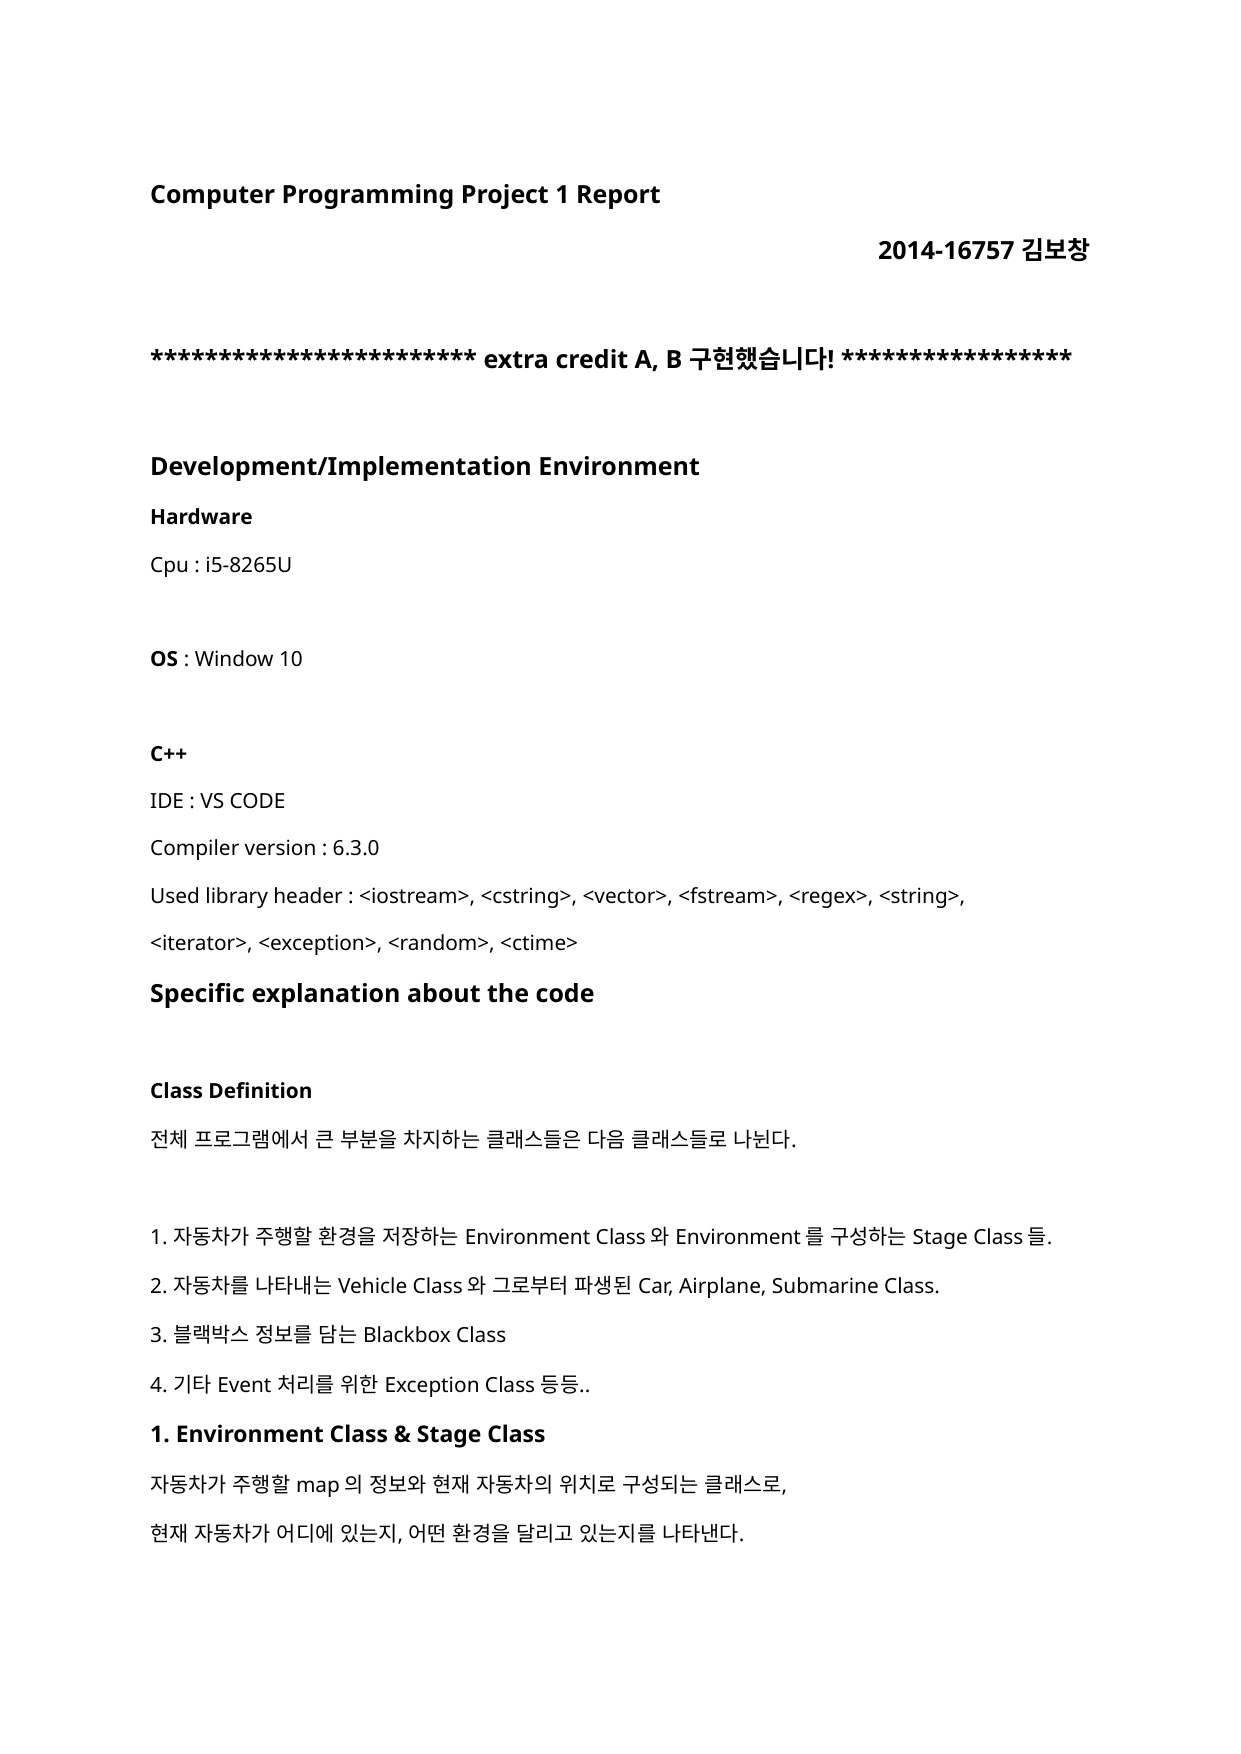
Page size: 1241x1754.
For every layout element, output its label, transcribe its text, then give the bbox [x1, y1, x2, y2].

text OS : Window 10 [150, 644, 1090, 673]
text 4. 기타 Event 처리를 위한 Exception Class 등등.. [150, 1368, 1090, 1398]
text 자동차가 주행할 map의 정보와 현재 자동차의 위치로 구성되는 클래스로, [150, 1468, 1090, 1498]
text Compiler version : 6.3.0 [150, 833, 1090, 862]
text <iterator>, <exception>, <random>, <ctime> [150, 928, 1090, 956]
text 3. 블랙박스 정보를 담는 Blackbox Class [150, 1319, 1090, 1349]
text 2. 자동차를 나타내는 Vehicle Class와 그로부터 파생된 Car, Airplane, Submarine Class. [150, 1269, 1090, 1300]
text Development/Implementation Environment [150, 449, 1090, 483]
text Used library header : <iostream>, <cstring>, <vector>, <fstream>, <regex>, <string>, [150, 881, 1090, 909]
text 현재 자동차가 어디에 있는지, 어떤 환경을 달리고 있는지를 나타낸다. [150, 1517, 1090, 1548]
text 전체 프로그램에서 큰 부분을 차지하는 클래스들은 다음 클래스들로 나뉜다. [150, 1123, 1090, 1154]
text 1. Environment Class & Stage Class [150, 1417, 1090, 1449]
text Computer Programming Project 1 Report [150, 177, 1090, 211]
text C++ [150, 739, 1090, 767]
text 2014-16757 김보창 [150, 231, 1090, 267]
text Cpu : i5-8265U [150, 550, 1090, 578]
text Specific explanation about the code [150, 975, 1090, 1009]
text ************************ extra credit A, B 구현했습니다! ***************** [150, 340, 1090, 376]
text 1. 자동차가 주행할 환경을 저장하는 Environment Class와 Environment를 구성하는 Stage Class들. [150, 1220, 1090, 1250]
text Class Definition [150, 1076, 1090, 1104]
text Hardware [150, 502, 1090, 531]
text IDE : VS CODE [150, 786, 1090, 814]
